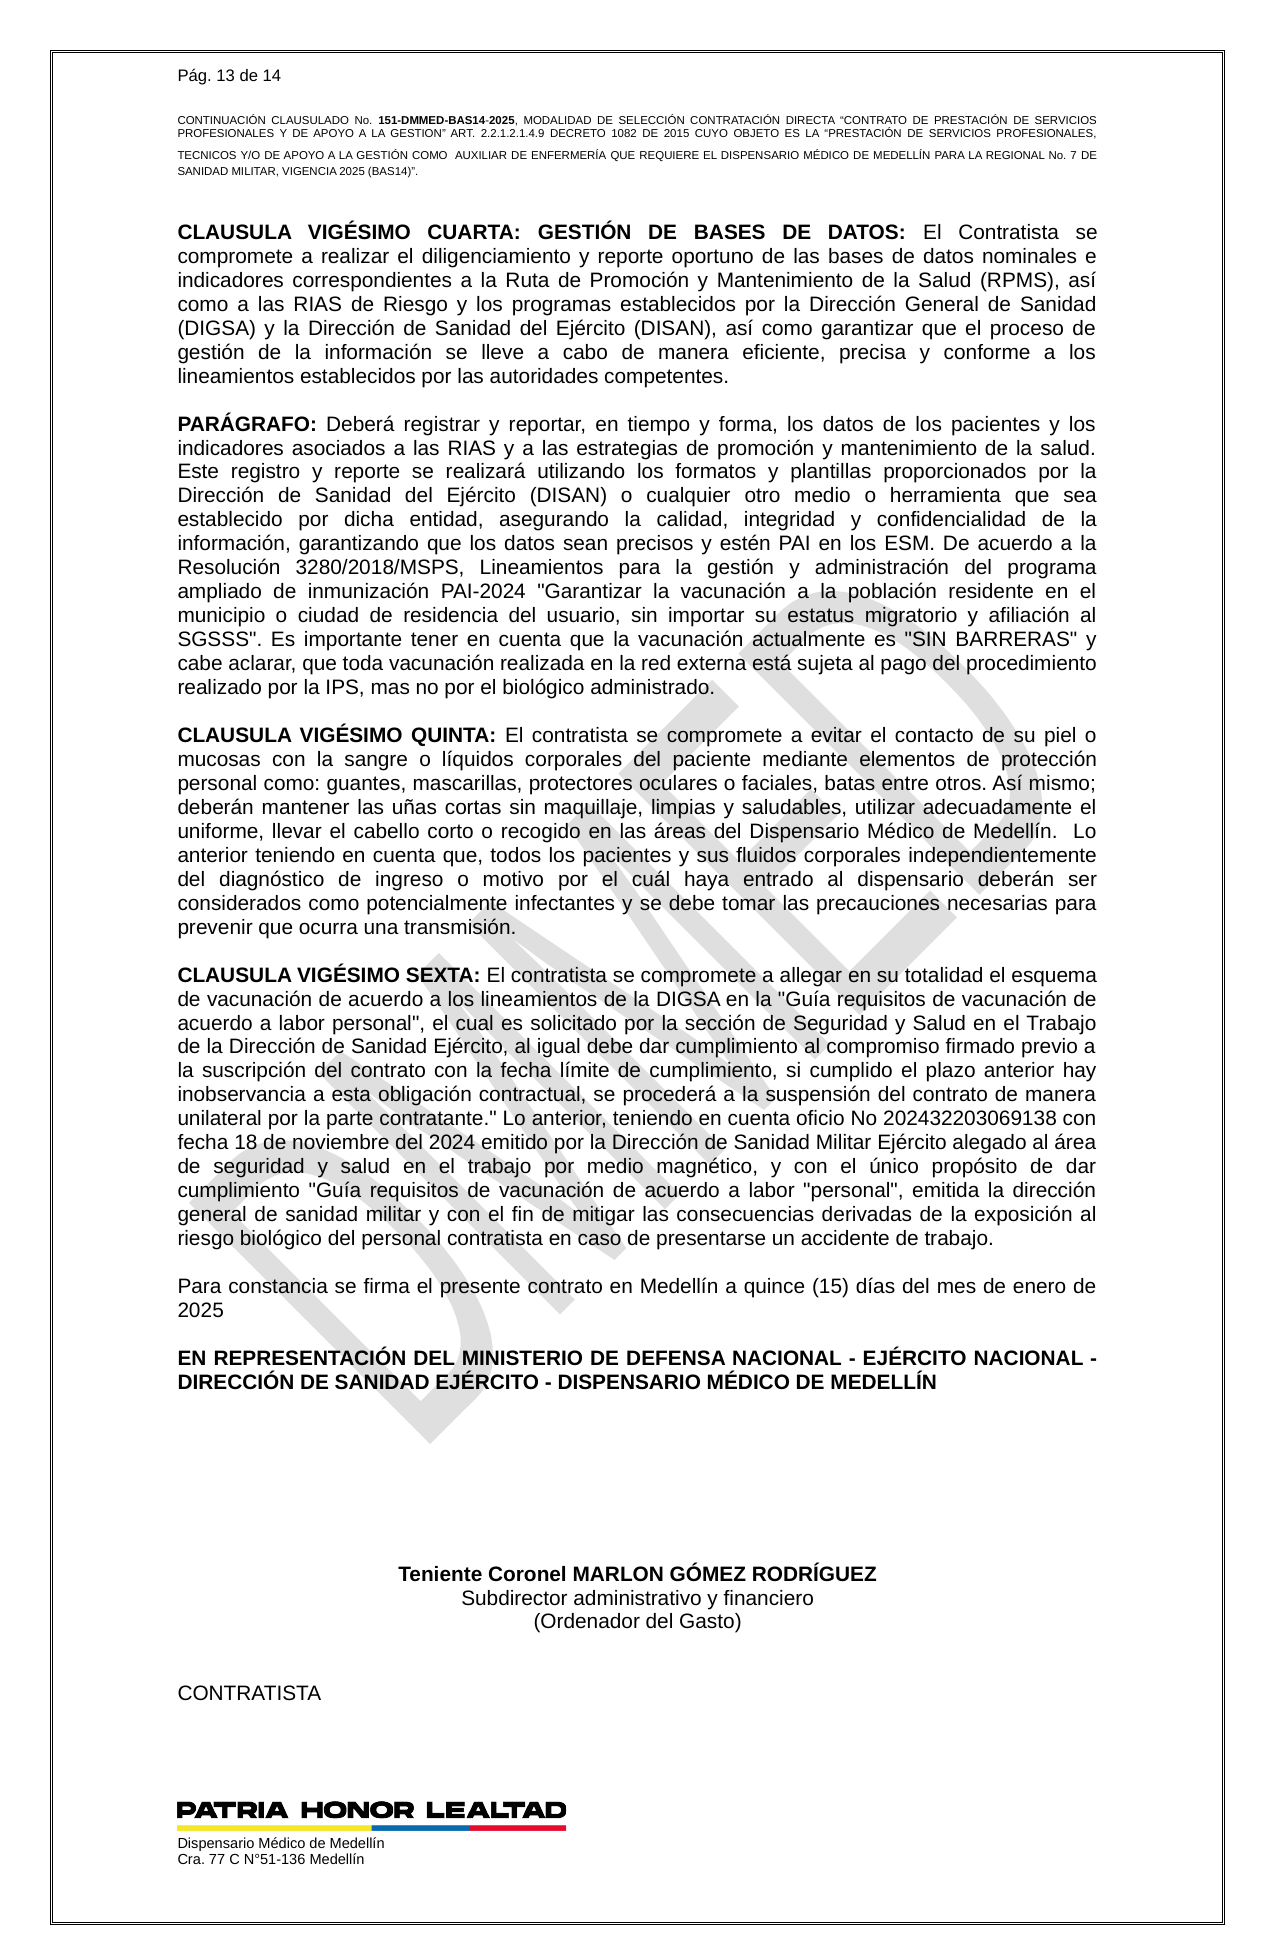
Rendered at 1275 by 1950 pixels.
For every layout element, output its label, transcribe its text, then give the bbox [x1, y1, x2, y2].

text Para constancia se firma el presente contrato en Medellín a quince (15) días del mes de enero de 2025 [177, 1274, 1098, 1322]
picture [177, 1801, 567, 1831]
text CONTRATISTA [177, 1681, 1098, 1705]
text Subdirector administrativo y financiero [177, 1585, 1098, 1609]
text (Ordenador del Gasto) [177, 1609, 1098, 1633]
text CLAUSULA VIGÉSIMO CUARTA: GESTIÓN DE BASES DE DATOS: El Contratista se compromete a realizar el diligenciamiento y reporte oportuno de las bases de datos nominales e indicadores correspondientes a la Ruta de Promoción y Mantenimiento de la Salud (RPMS), así como a las RIAS de Riesgo y los programas establecidos por la Dirección General de Sanidad (DIGSA) y la Dirección de Sanidad del Ejército (DISAN), así como garantizar que el proceso de gestión de la información se lleve a cabo de manera eficiente, precisa y conforme a los lineamientos establecidos por las autoridades competentes. [177, 220, 1098, 387]
text EN REPRESENTACIÓN DEL MINISTERIO DE DEFENSA NACIONAL - EJÉRCITO NACIONAL - DIRECCIÓN DE SANIDAD EJÉRCITO - DISPENSARIO MÉDICO DE MEDELLÍN [177, 1346, 1098, 1394]
text CLAUSULA VIGÉSIMO QUINTA: El contratista se compromete a evitar el contacto de su piel o mucosas con la sangre o líquidos corporales del paciente mediante elementos de protección personal como: guantes, mascarillas, protectores oculares o faciales, batas entre otros. Así mismo; deberán mantener las uñas cortas sin maquillaje, limpias y saludables, utilizar adecuadamente el uniforme, llevar el cabello corto o recogido en las áreas del Dispensario Médico de Medellín. Lo anterior teniendo en cuenta que, todos los pacientes y sus fluidos corporales independientemente del diagnóstico de ingreso o motivo por el cuál haya entrado al dispensario deberán ser considerados como potencialmente infectantes y se debe tomar las precauciones necesarias para prevenir que ocurra una transmisión. [177, 723, 1098, 938]
text Teniente Coronel MARLON GÓMEZ RODRÍGUEZ [177, 1561, 1098, 1585]
text PARÁGRAFO: Deberá registrar y reportar, en tiempo y forma, los datos de los pacientes y los indicadores asociados a las RIAS y a las estrategias de promoción y mantenimiento de la salud. Este registro y reporte se realizará utilizando los formatos y plantillas proporcionados por la Dirección de Sanidad del Ejército (DISAN) o cualquier otro medio o herramienta que sea establecido por dicha entidad, asegurando la calidad, integridad y confidencialidad de la información, garantizando que los datos sean precisos y estén PAI en los ESM. De acuerdo a la Resolución 3280/2018/MSPS, Lineamientos para la gestión y administración del programa ampliado de inmunización PAI-2024 "Garantizar la vacunación a la población residente en el municipio o ciudad de residencia del usuario, sin importar su estatus migratorio y afiliación al SGSSS". Es importante tener en cuenta que la vacunación actualmente es "SIN BARRERAS" y cabe aclarar, que toda vacunación realizada en la red externa está sujeta al pago del procedimiento realizado por la IPS, mas no por el biológico administrado. [177, 411, 1098, 699]
text CLAUSULA VIGÉSIMO SEXTA: El contratista se compromete a allegar en su totalidad el esquema de vacunación de acuerdo a los lineamientos de la DIGSA en la "Guía requisitos de vacunación de acuerdo a labor personal", el cual es solicitado por la sección de Seguridad y Salud en el Trabajo de la Dirección de Sanidad Ejército, al igual debe dar cumplimiento al compromiso firmado previo a la suscripción del contrato con la fecha límite de cumplimiento, si cumplido el plazo anterior hay inobservancia a esta obligación contractual, se procederá a la suspensión del contrato de manera unilateral por la parte contratante." Lo anterior, teniendo en cuenta oficio No 202432203069138 con fecha 18 de noviembre del 2024 emitido por la Dirección de Sanidad Militar Ejército alegado al área de seguridad y salud en el trabajo por medio magnético, y con el único propósito de dar cumplimiento "Guía requisitos de vacunación de acuerdo a labor "personal", emitida la dirección general de sanidad militar y con el fin de mitigar las consecuencias derivadas de la exposición al riesgo biológico del personal contratista en caso de presentarse un accidente de trabajo. [177, 962, 1098, 1250]
